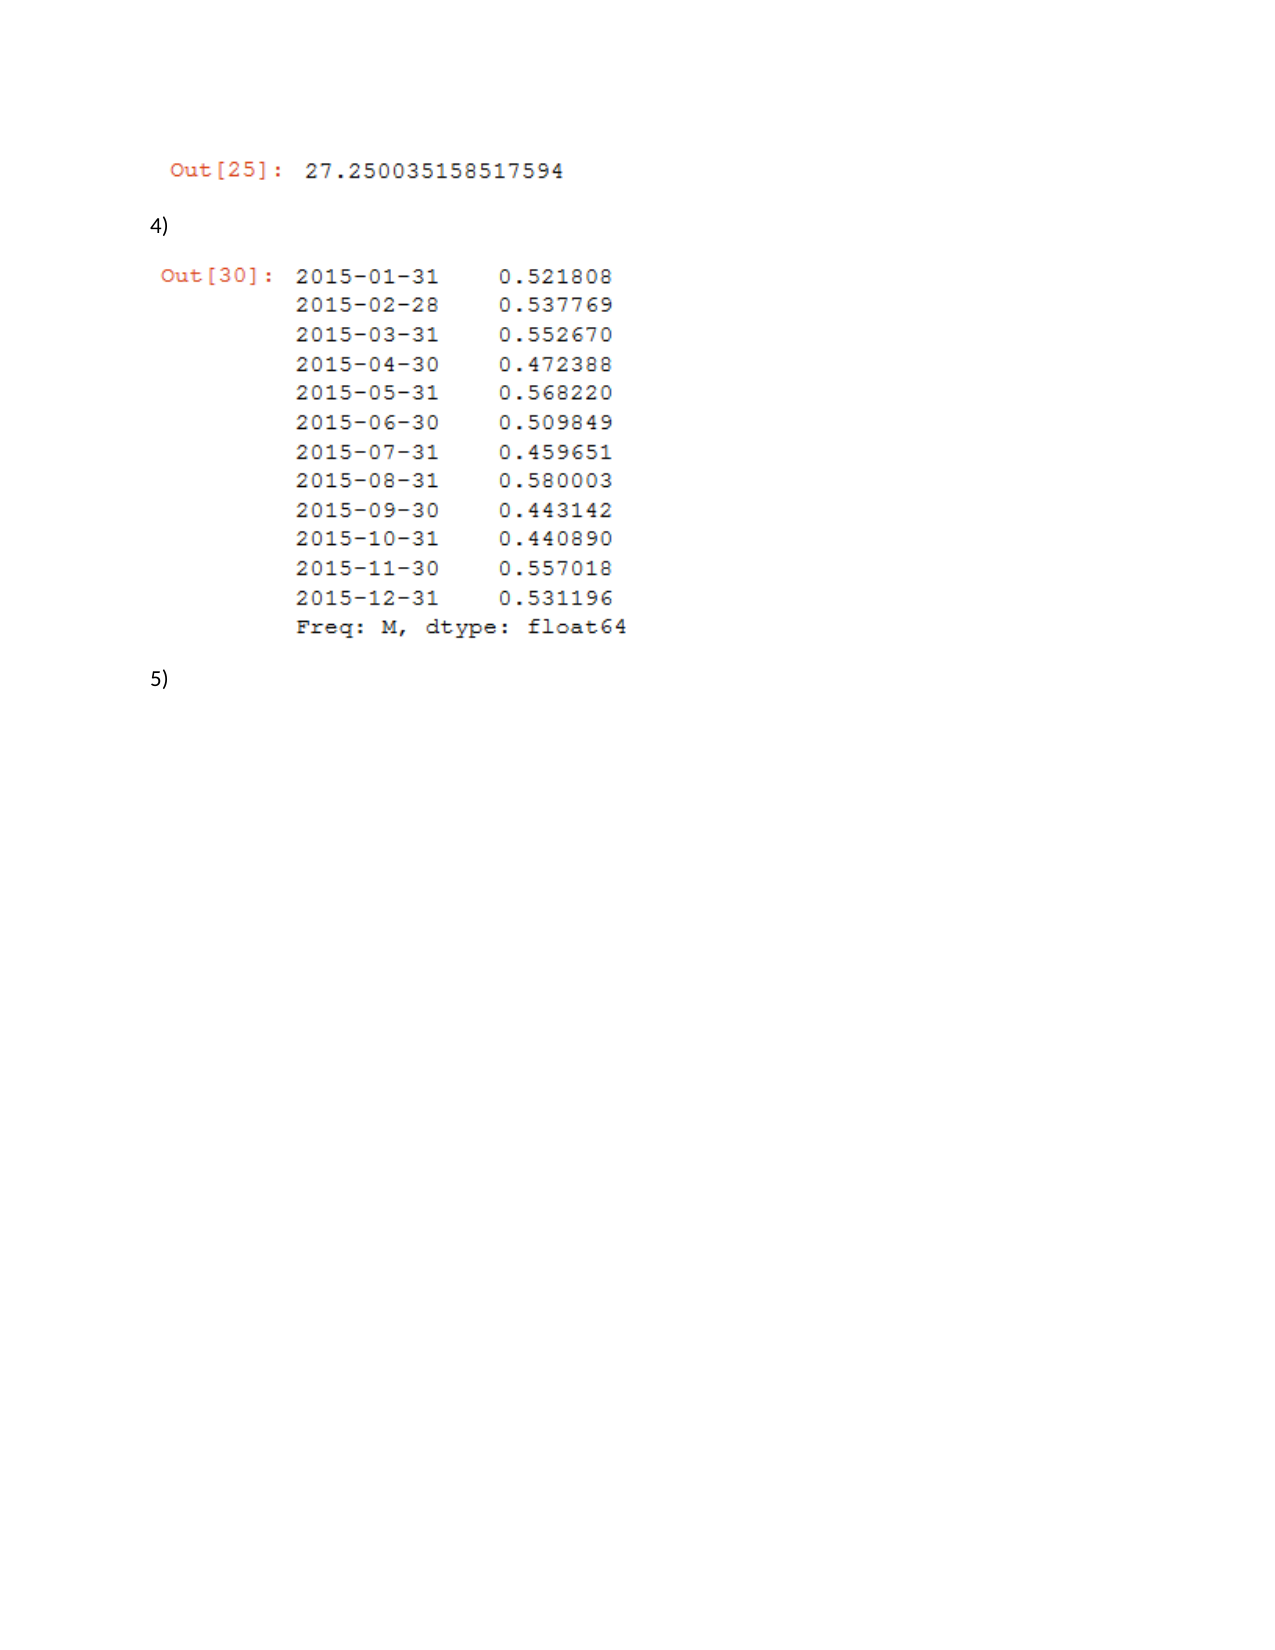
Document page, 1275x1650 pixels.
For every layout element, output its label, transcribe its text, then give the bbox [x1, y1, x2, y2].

text 5) [150, 664, 1125, 692]
text 4) [150, 211, 1125, 239]
picture [150, 150, 713, 193]
picture [150, 257, 718, 646]
